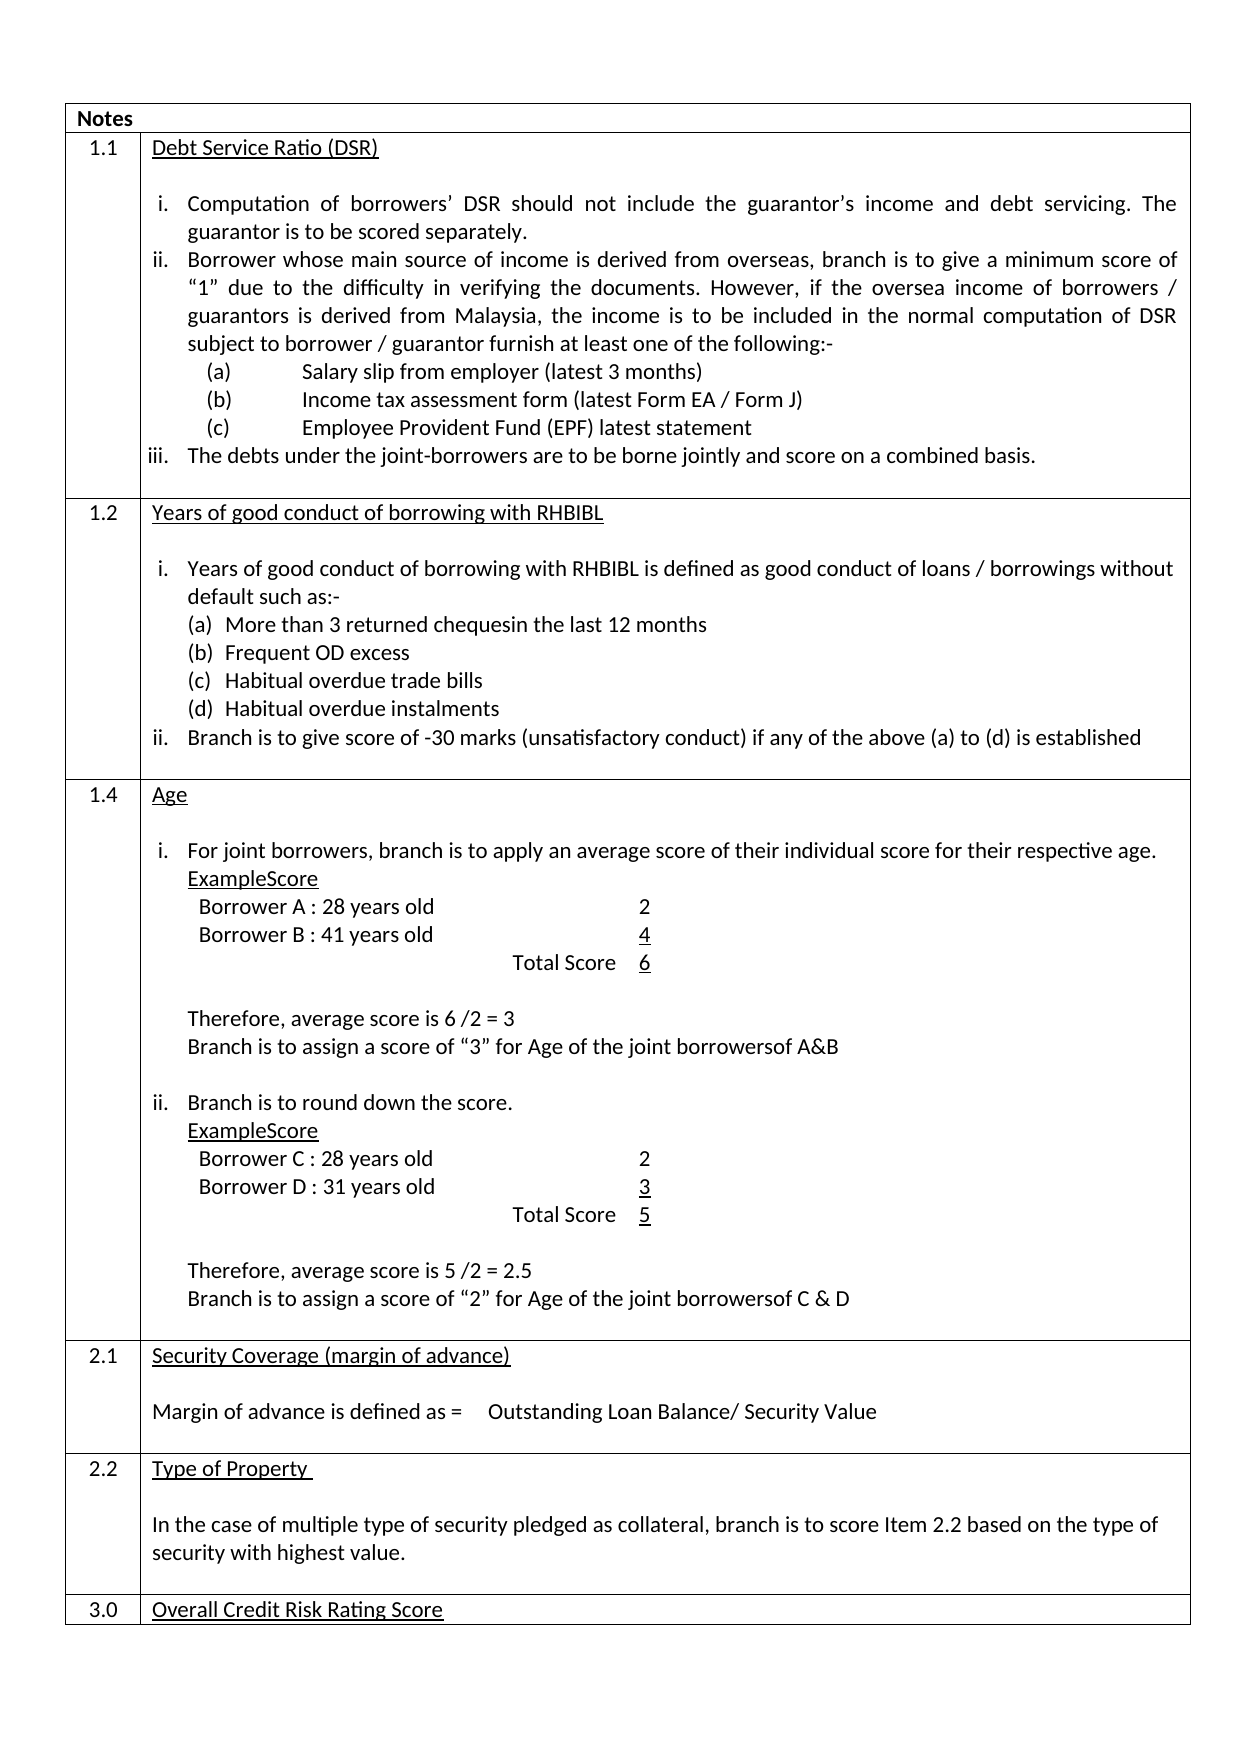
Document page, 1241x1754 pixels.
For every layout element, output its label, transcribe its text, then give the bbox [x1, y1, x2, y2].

table_cell Years of good conduct of borrowing with RHBIBL Years of good conduct of borrowing with RHBIBL is defined as good conduct of loans / borrowings without default such as:- More than 3 returned chequesin the last 12 months Frequent OD excess Habitual overdue trade bills Habitual overdue instalments Branch is to give score of -30 marks (unsatisfactory conduct) if any of the above (a) to (d) is established [141, 499, 1190, 779]
table_cell 2.2 [66, 1454, 140, 1594]
table_cell Security Coverage (margin of advance) Margin of advance is defined as = Outstanding Loan Balance/ Security Value [141, 1341, 1190, 1453]
table_cell 3.0 [66, 1595, 140, 1623]
table_cell Debt Service Ratio (DSR) Computation of borrowers’ DSR should not include the guarantor’s income and debt servicing. The guarantor is to be scored separately. Borrower whose main source of income is derived from overseas, branch is to give a minimum score of “1” due to the difficulty in verifying the documents. However, if the oversea income of borrowers / guarantors is derived from Malaysia, the income is to be included in the normal computation of DSR subject to borrower / guarantor furnish at least one of the following:- Salary slip from employer (latest 3 months) Income tax assessment form (latest Form EA / Form J) Employee Provident Fund (EPF) latest statement The debts under the joint-borrowers are to be borne jointly and score on a combined basis. [141, 133, 1190, 497]
table_cell 1.1 [66, 133, 140, 497]
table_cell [141, 1595, 1190, 1623]
table_cell 2.1 [66, 1341, 140, 1453]
table_cell Type of Property In the case of multiple type of security pledged as collateral, branch is to score Item 2.2 based on the type of security with highest value. [141, 1454, 1190, 1594]
table_cell 1.2 [66, 499, 140, 779]
table_header Notes [66, 104, 1190, 132]
table_cell Age For joint borrowers, branch is to apply an average score of their individual score for their respective age. ExampleScore Therefore, average score is 6 /2 = 3 Branch is to assign a score of “3” for Age of the joint borrowersof A&B Branch is to round down the score. ExampleScore Therefore, average score is 5 /2 = 2.5 Branch is to assign a score of “2” for Age of the joint borrowersof C & D [141, 780, 1190, 1340]
table_cell 1.4 [66, 780, 140, 1340]
